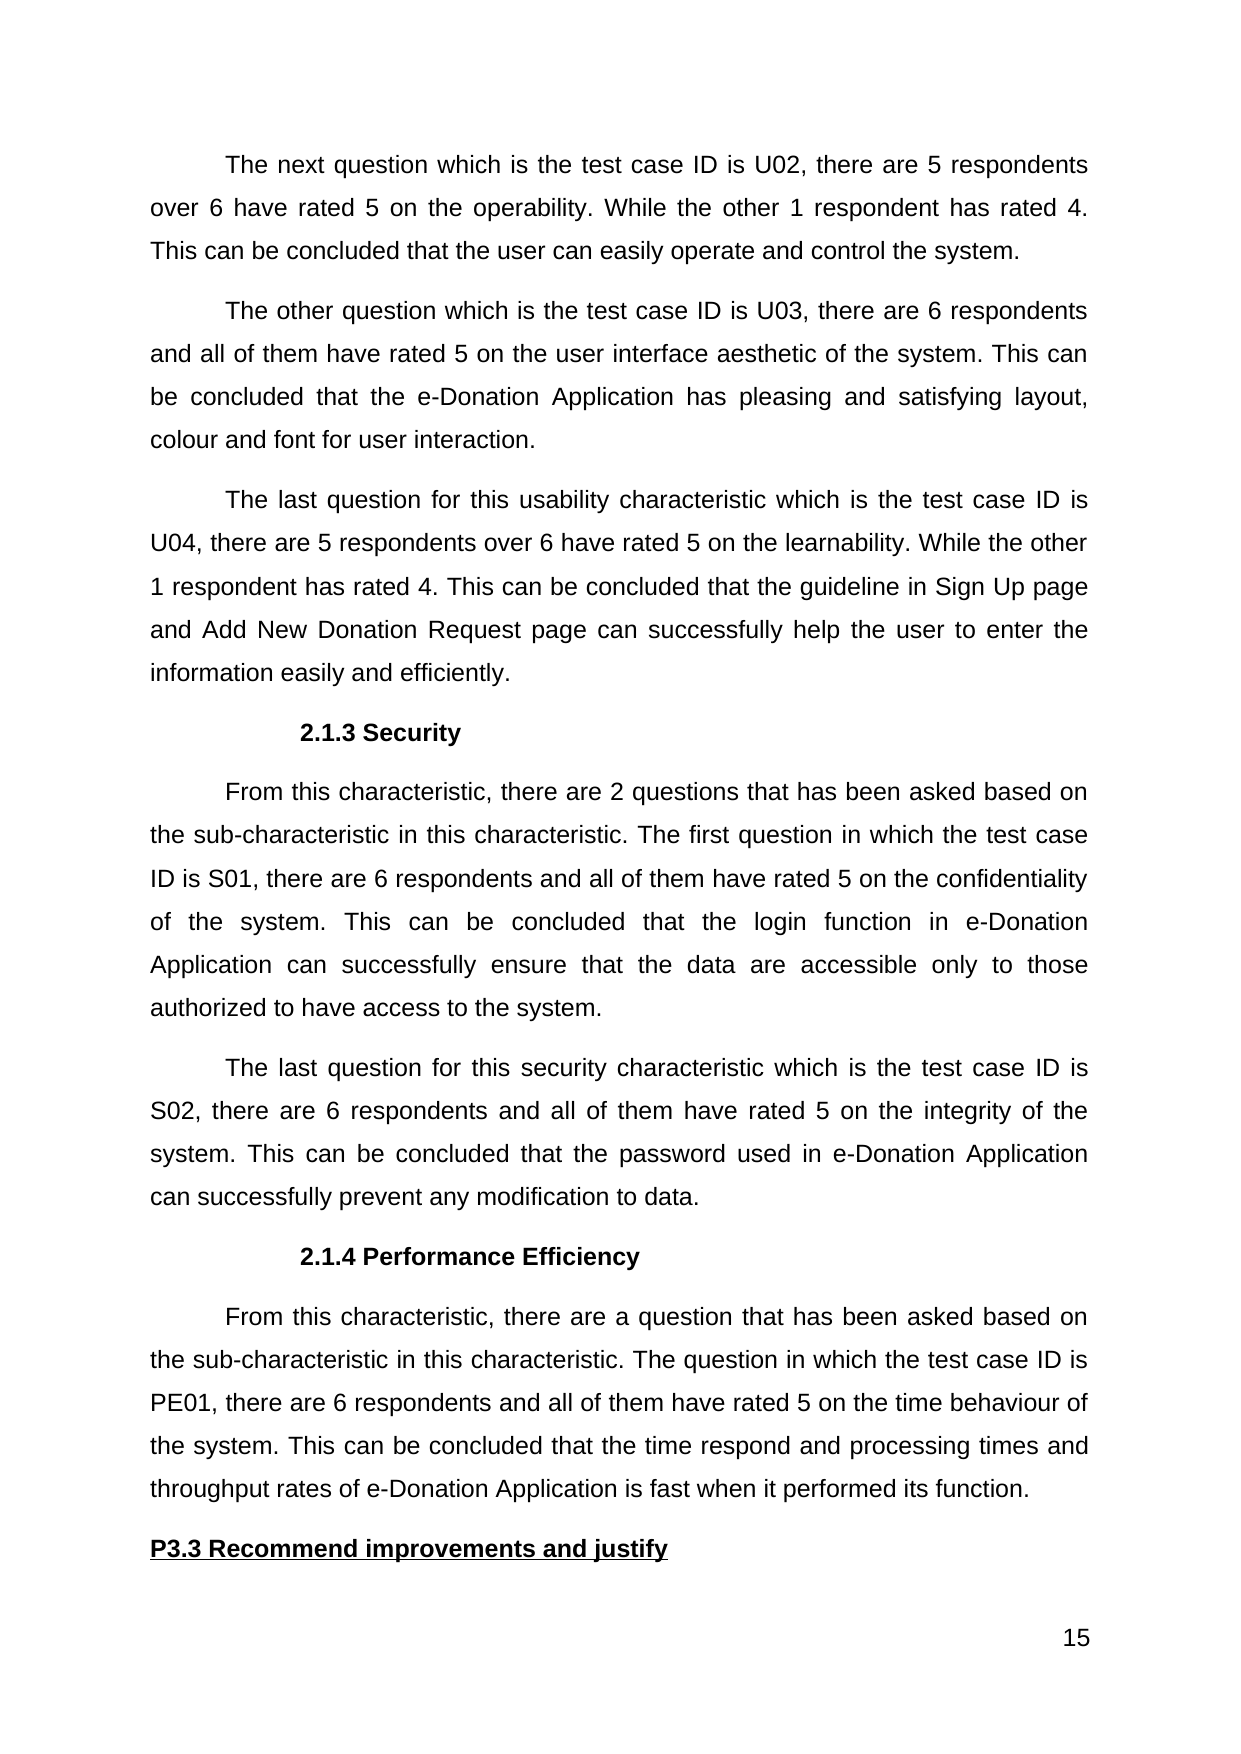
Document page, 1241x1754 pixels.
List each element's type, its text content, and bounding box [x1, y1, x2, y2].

text P3.3 Recommend improvements and justify [150, 1534, 1090, 1563]
text The other question which is the test case ID is U03, there are 6 respondents and all of them have rated 5 on the user interface aesthetic of the system. This can be concluded that the e-Donation Application has pleasing and satisfying layout, colour and font for user interaction. [150, 296, 1090, 454]
text 2.1.4 Performance Efficiency [150, 1242, 1090, 1271]
text 2.1.3 Security [225, 717, 1090, 746]
text From this characteristic, there are a question that has been asked based on the sub-characteristic in this characteristic. The question in which the test case ID is PE01, there are 6 respondents and all of them have rated 5 on the time behaviour of the system. This can be concluded that the time respond and processing times and throughput rates of e-Donation Application is fast when it performed its function. [150, 1302, 1090, 1503]
text The last question for this usability characteristic which is the test case ID is U04, there are 5 respondents over 6 have rated 5 on the learnability. While the other 1 respondent has rated 4. This can be concluded that the guideline in Sign Up page and Add New Donation Request page can successfully help the user to enter the information easily and efficiently. [150, 485, 1090, 686]
text The next question which is the test case ID is U02, there are 5 respondents over 6 have rated 5 on the operability. While the other 1 respondent has rated 4. This can be concluded that the user can easily operate and control the system. [150, 150, 1090, 265]
text The last question for this security characteristic which is the test case ID is S02, there are 6 respondents and all of them have rated 5 on the integrity of the system. This can be concluded that the password used in e-Donation Application can successfully prevent any modification to data. [150, 1053, 1090, 1211]
text From this characteristic, there are 2 questions that has been asked based on the sub-characteristic in this characteristic. The first question in which the test case ID is S01, there are 6 respondents and all of them have rated 5 on the confidentiality of the system. This can be concluded that the login function in e-Donation Application can successfully ensure that the data are accessible only to those authorized to have access to the system. [150, 777, 1090, 1022]
